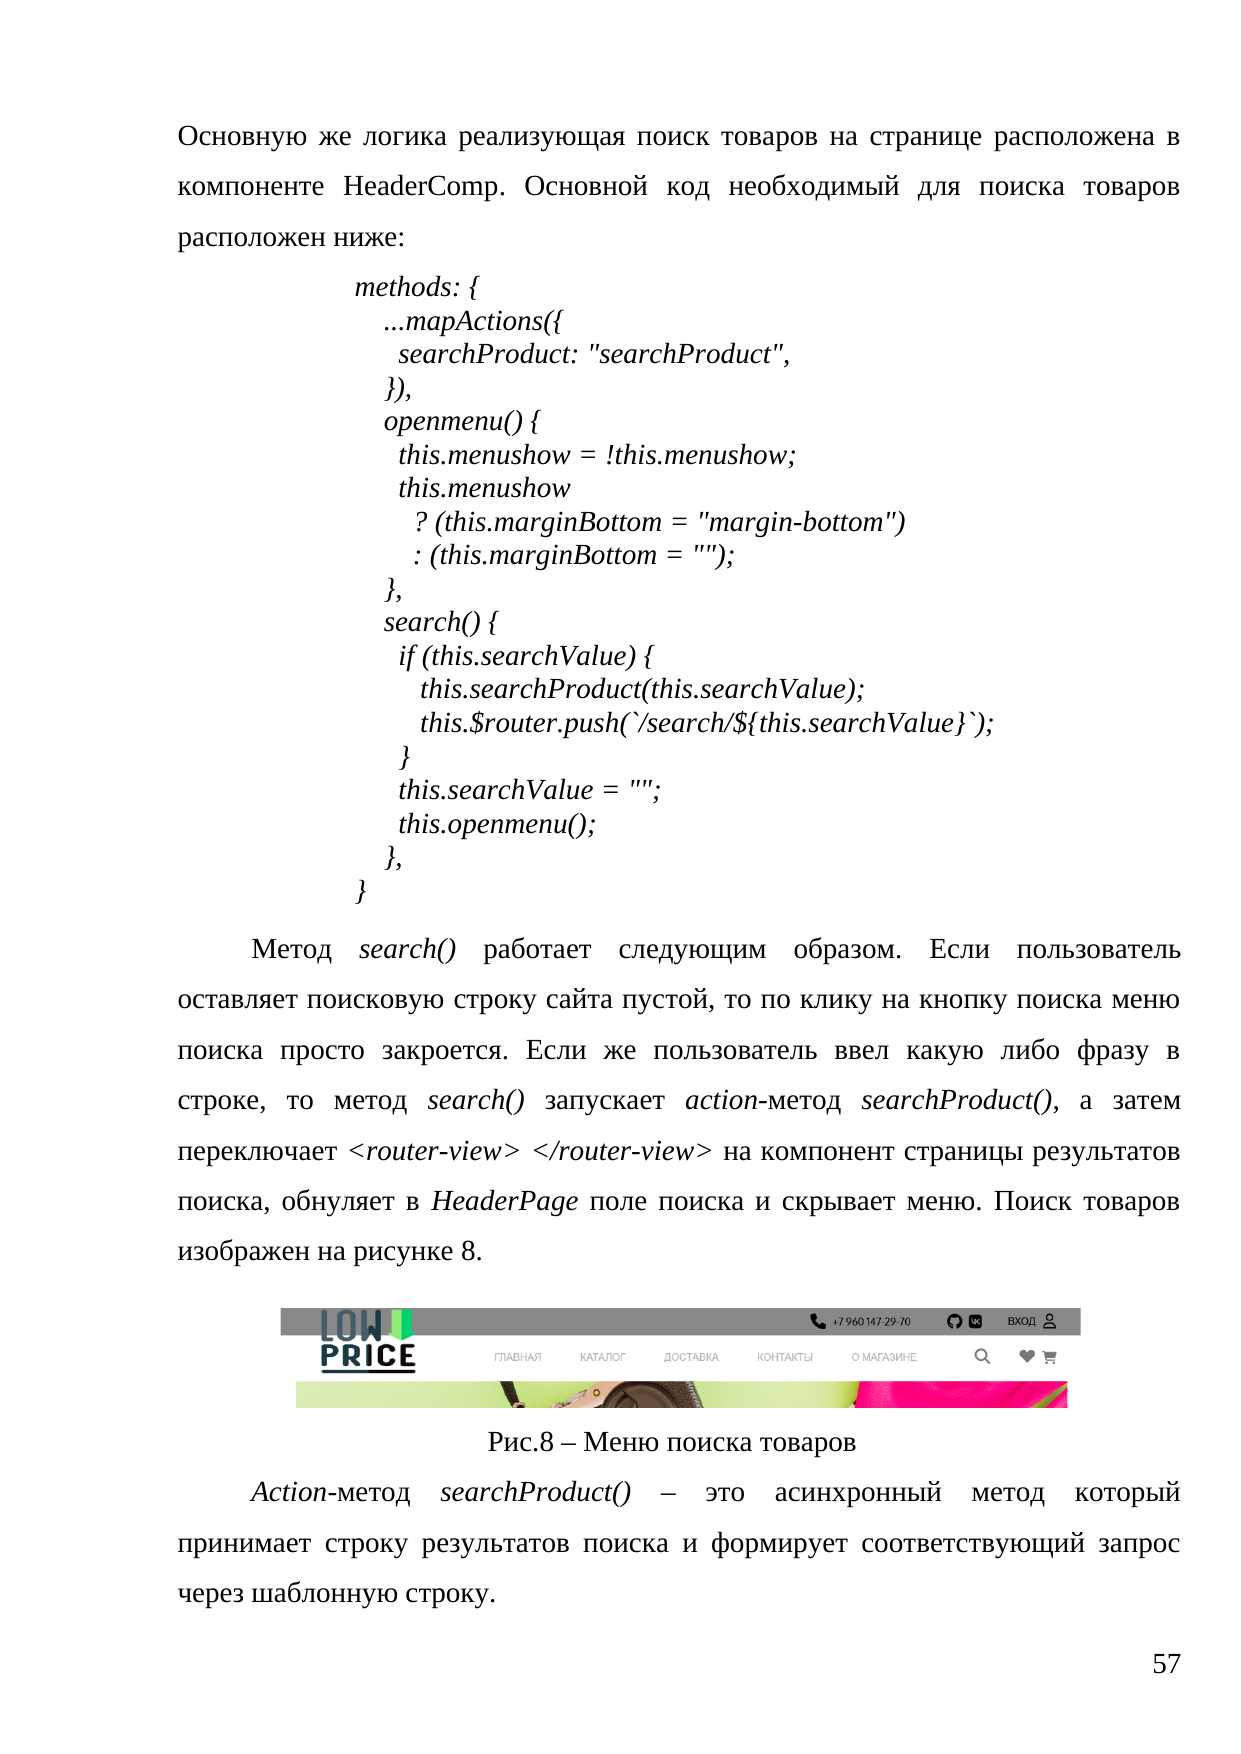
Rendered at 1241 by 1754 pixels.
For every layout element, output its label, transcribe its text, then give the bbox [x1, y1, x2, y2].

text Основную же логика реализующая поиск товаров на странице расположена в компоненте HeaderComp. Основной код необходимый для поиска товаров расположен ниже: [177, 118, 1181, 252]
text }, [177, 571, 1181, 604]
text } [177, 739, 1181, 772]
text search() { [177, 604, 1181, 638]
text Метод search() работает следующим образом. Если пользователь оставляет поисковую строку сайта пустой, то по клику на кнопку поиска меню поиска просто закроется. Если же пользователь ввел какую либо фразу в строке, то метод search() запускает action-метод searchProduct(), а затем переключает <router-view> </router-view> на компонент страницы результатов поиска, обнуляет в HeaderPage поле поиска и скрывает меню. Поиск товаров изображен на рисунке 8. [177, 931, 1181, 1267]
text : (this.marginBottom = ""); [177, 537, 1181, 571]
text openmenu() { [177, 403, 1181, 437]
text this.menushow [177, 470, 1181, 504]
text Action-метод searchProduct() – это асинхронный метод который принимает строку результатов поиска и формирует соответствующий запрос через шаблонную строку. [177, 1474, 1181, 1608]
text methods: { [177, 269, 1181, 303]
text this.menushow = !this.menushow; [177, 437, 1181, 470]
text ? (this.marginBottom = "margin-bottom") [177, 504, 1181, 537]
text } [281, 873, 1181, 906]
text this.openmenu(); [177, 806, 1181, 839]
text ...mapActions({ [177, 303, 1181, 336]
text this.searchProduct(this.searchValue); [177, 672, 1181, 705]
picture [280, 1308, 1081, 1408]
text this.$router.push(`/search/${this.searchValue}`); [177, 705, 1181, 739]
text }, [177, 839, 1181, 873]
text Рис.8 – Меню поиска товаров [177, 1424, 1181, 1458]
text }), [177, 370, 1181, 403]
text searchProduct: "searchProduct", [177, 336, 1181, 370]
text if (this.searchValue) { [177, 638, 1181, 672]
text this.searchValue = ""; [177, 772, 1181, 806]
